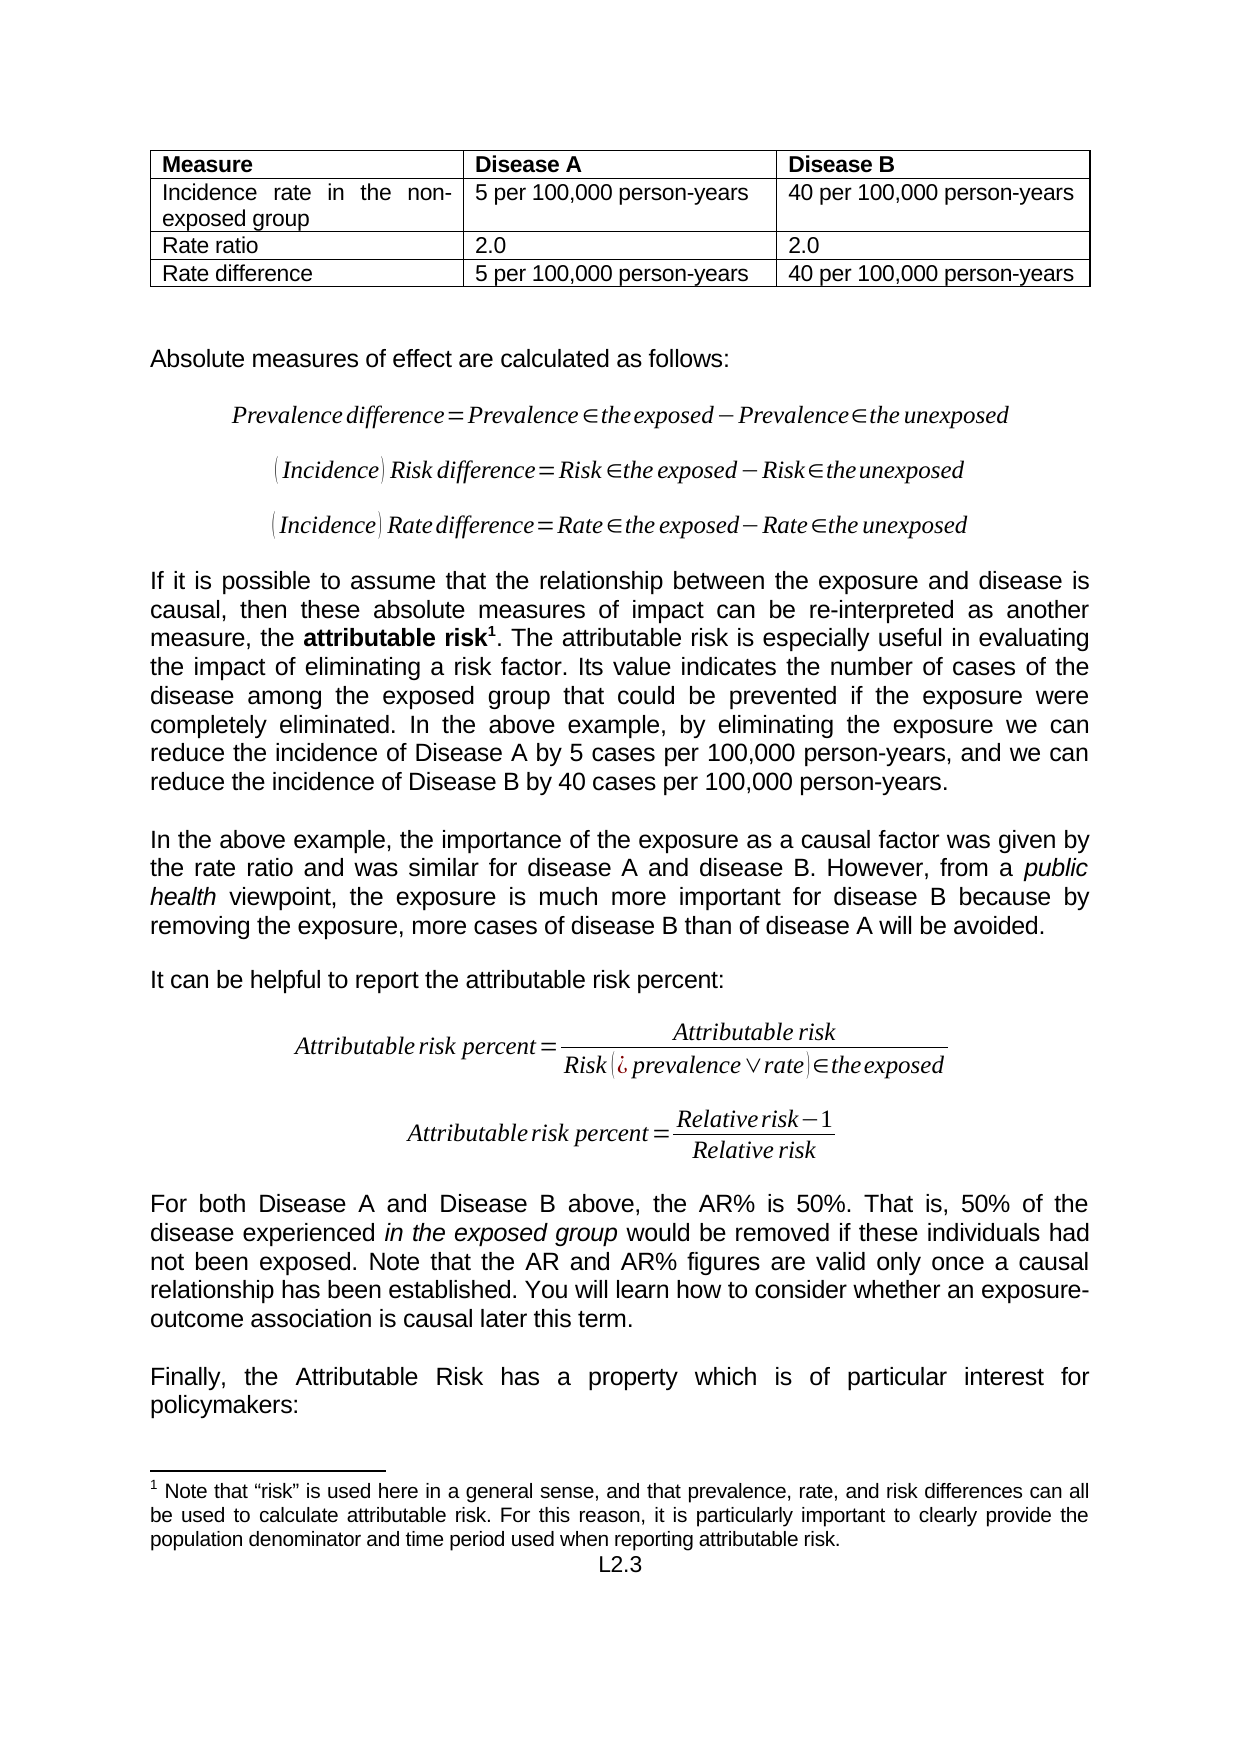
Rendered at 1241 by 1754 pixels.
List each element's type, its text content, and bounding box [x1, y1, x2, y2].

table_header Disease A [464, 151, 776, 177]
text Absolute measures of effect are calculated as follows: [150, 344, 1090, 373]
table_cell 40 per 100,000 person-years [777, 179, 1089, 231]
table_cell 2.0 [777, 232, 1089, 258]
table_header Disease B [777, 151, 1089, 177]
table_header Measure [151, 151, 463, 177]
text In the above example, the importance of the exposure as a causal factor was given by the rate ratio and was similar for disease A and disease B. However, from a public health viewpoint, the exposure is much more important for disease B because by removing the exposure, more cases of disease B than of disease A will be avoided. [150, 824, 1090, 939]
table_cell 5 per 100,000 person-years [464, 179, 776, 231]
table_cell 2.0 [464, 232, 776, 258]
text For both Disease A and Disease B above, the AR% is 50%. That is, 50% of the disease experienced in the exposed group would be removed if these individuals had not been exposed. Note that the AR and AR% figures are valid only once a causal relationship has been established. You will learn how to consider whether an exposure-outcome association is causal later this term. [150, 1189, 1090, 1333]
text It can be helpful to report the attributable risk percent: [150, 964, 1090, 993]
text Finally, the Attributable Risk has a property which is of particular interest for policymakers: [150, 1362, 1090, 1419]
table_cell 40 per 100,000 person-years [777, 260, 1089, 286]
text If it is possible to assume that the relationship between the exposure and disease is causal, then these absolute measures of impact can be re-interpreted as another measure, the attributable risk. The attributable risk is especially useful in evaluating the impact of eliminating a risk factor. Its value indicates the number of cases of the disease among the exposed group that could be prevented if the exposure were completely eliminated. In the above example, by eliminating the exposure we can reduce the incidence of Disease A by 5 cases per 100,000 person-years, and we can reduce the incidence of Disease B by 40 cases per 100,000 person-years. [150, 566, 1090, 796]
table_cell Incidence rate in the non-exposed group [151, 179, 463, 231]
table_cell Rate difference [151, 260, 463, 286]
table_cell Rate ratio [151, 232, 463, 258]
table_cell 5 per 100,000 person-years [464, 260, 776, 286]
